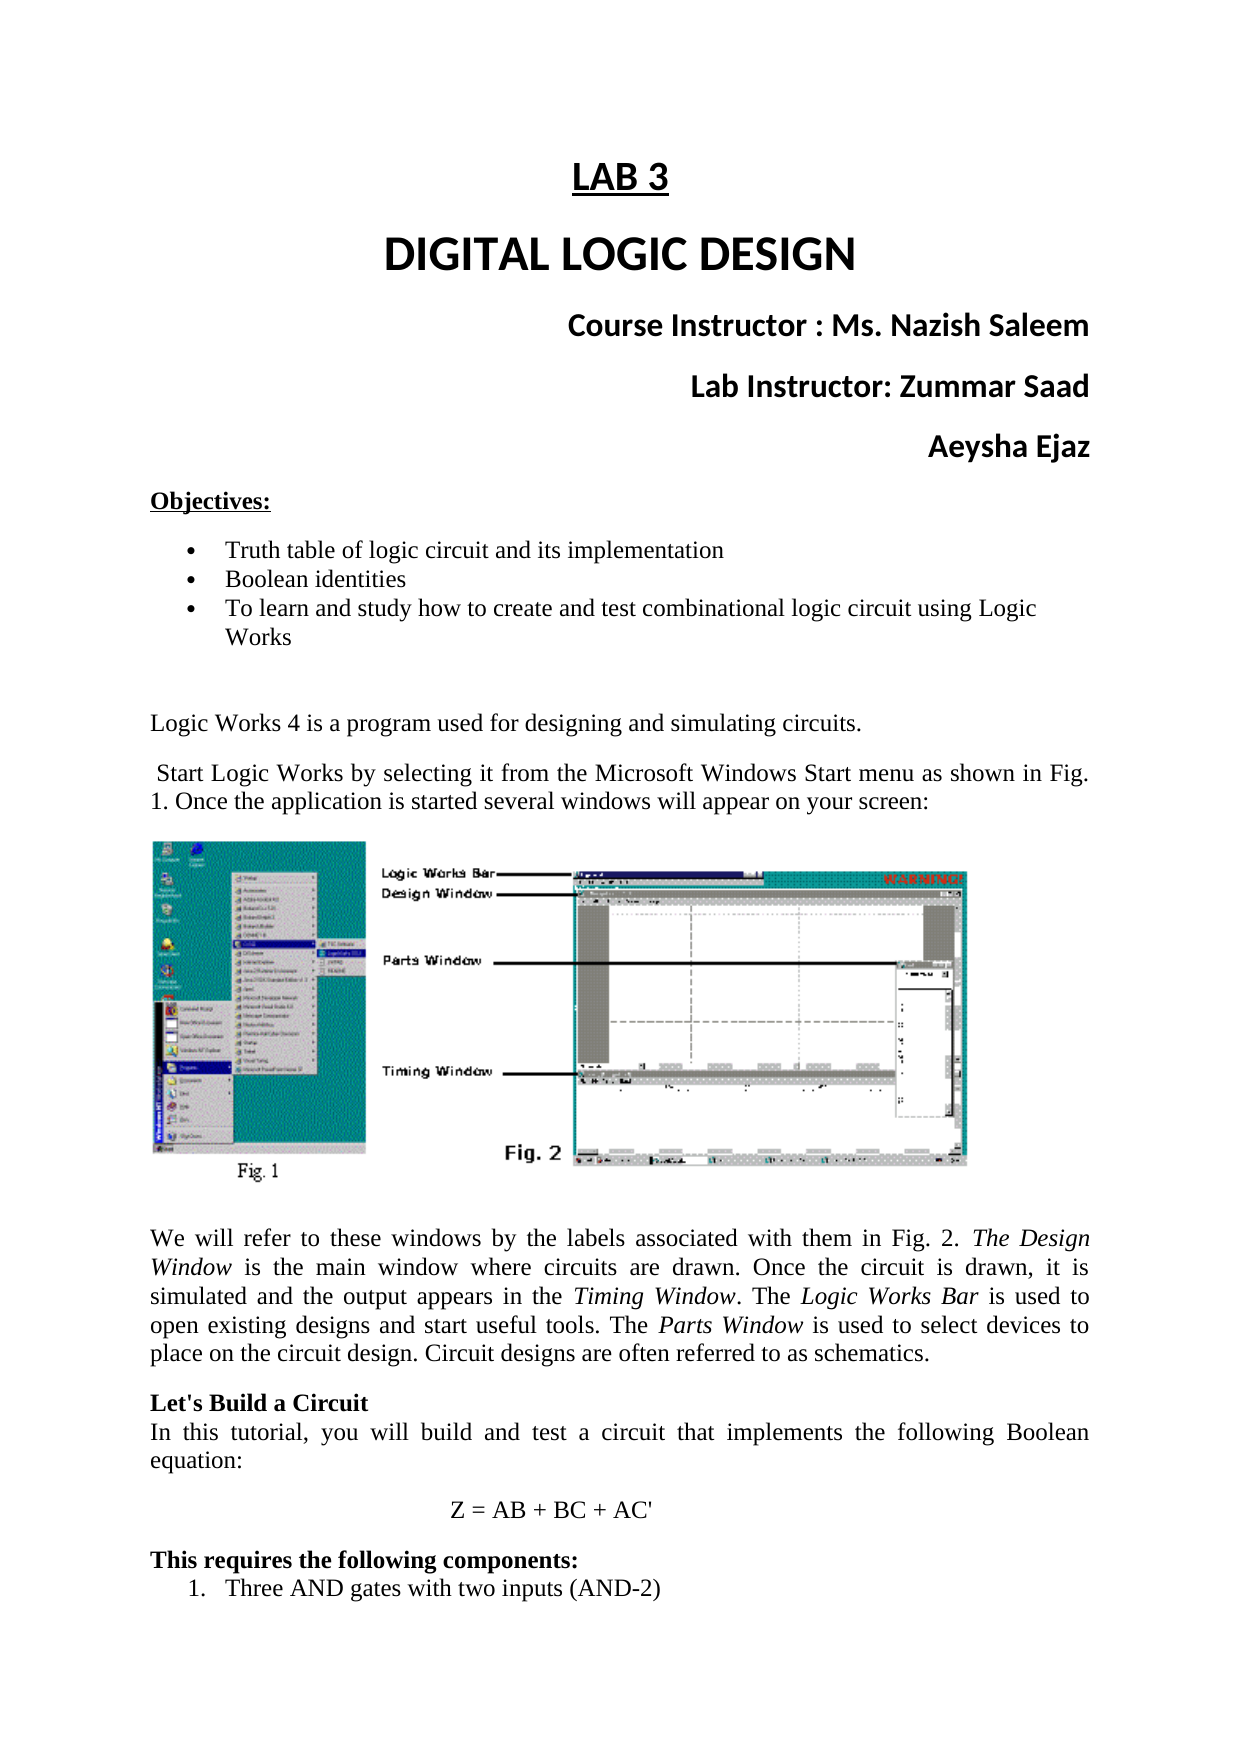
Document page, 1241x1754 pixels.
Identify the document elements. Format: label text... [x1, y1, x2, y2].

text Start Logic Works by selecting it from the Microsoft Windows Start menu as shown in Fig. 1. Once the application is started several windows will appear on your screen: [150, 758, 1090, 815]
picture [150, 837, 374, 1201]
list Three AND gates with two inputs (AND-2) [187, 1573, 1090, 1602]
text This requires the following components: [150, 1545, 1090, 1573]
text LAB 3 [150, 150, 1090, 201]
text We will refer to these windows by the labels associated with them in Fig. 2. The Design Window is the main window where circuits are drawn. Once the circuit is drawn, it is simulated and the output appears in the Timing Window. The Logic Works Bar is used to open existing designs and start useful tools. The Parts Window is used to select devices to place on the circuit design. Circuit designs are often referred to as schematics. [150, 1223, 1090, 1367]
text Z = AB + BC + AC' [375, 1495, 1090, 1524]
text Lab Instructor: Zummar Saad [150, 365, 1090, 405]
text In this tutorial, you will build and test a circuit that implements the following Boolean equation: [150, 1417, 1090, 1474]
list Truth table of logic circuit and its implementation [187, 536, 1090, 564]
text DIGITAL LOGIC DESIGN [150, 222, 1090, 283]
text Course Instructor : Ms. Nazish Saleem [150, 304, 1090, 345]
text Logic Works 4 is a program used for designing and simulating circuits. [150, 708, 1090, 737]
table_header [149, 836, 376, 1223]
text Objectives: [150, 486, 1090, 515]
text Let's Build a Circuit [150, 1388, 1090, 1417]
table_header [376, 836, 973, 1223]
list Boolean identities [187, 564, 1090, 593]
text Aeysha Ejaz [150, 425, 1090, 466]
list To learn and study how to create and test combinational logic circuit using Logic Works [187, 593, 1090, 651]
picture [378, 867, 972, 1171]
